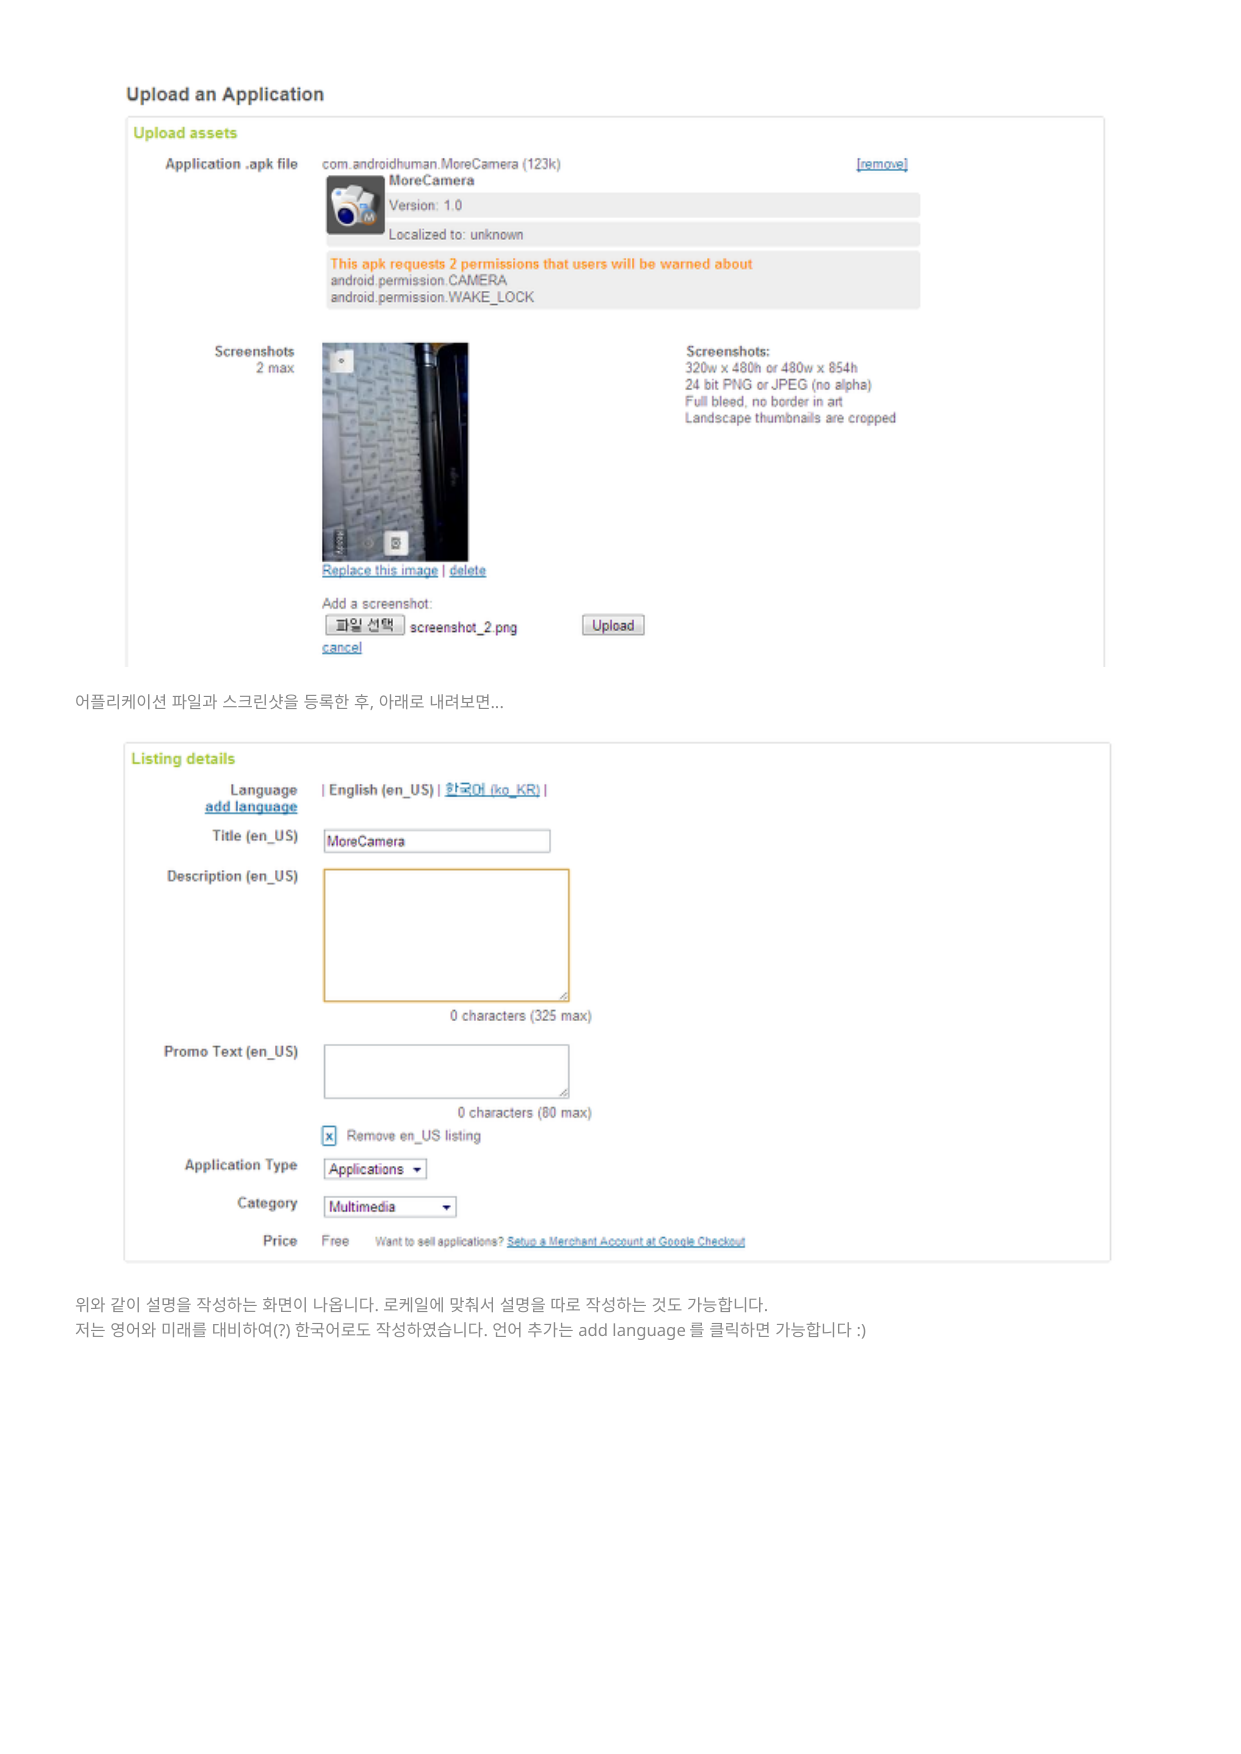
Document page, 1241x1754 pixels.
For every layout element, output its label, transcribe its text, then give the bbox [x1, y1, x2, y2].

text 위와 같이 설명을 작성하는 화면이 나옵니다. 로케일에 맞춰서 설명을 따로 작성하는 것도 가능합니다. [75, 1292, 1165, 1317]
text 저는 영어와 미래를 대비하여(?) 한국어로도 작성하였습니다. 언어 추가는 add language를 클릭하면 가능합니다 :) [75, 1317, 1165, 1341]
picture [120, 75, 1121, 667]
picture [120, 736, 1121, 1270]
text 어플리케이션 파일과 스크린샷을 등록한 후, 아래로 내려보면... [75, 689, 1165, 713]
